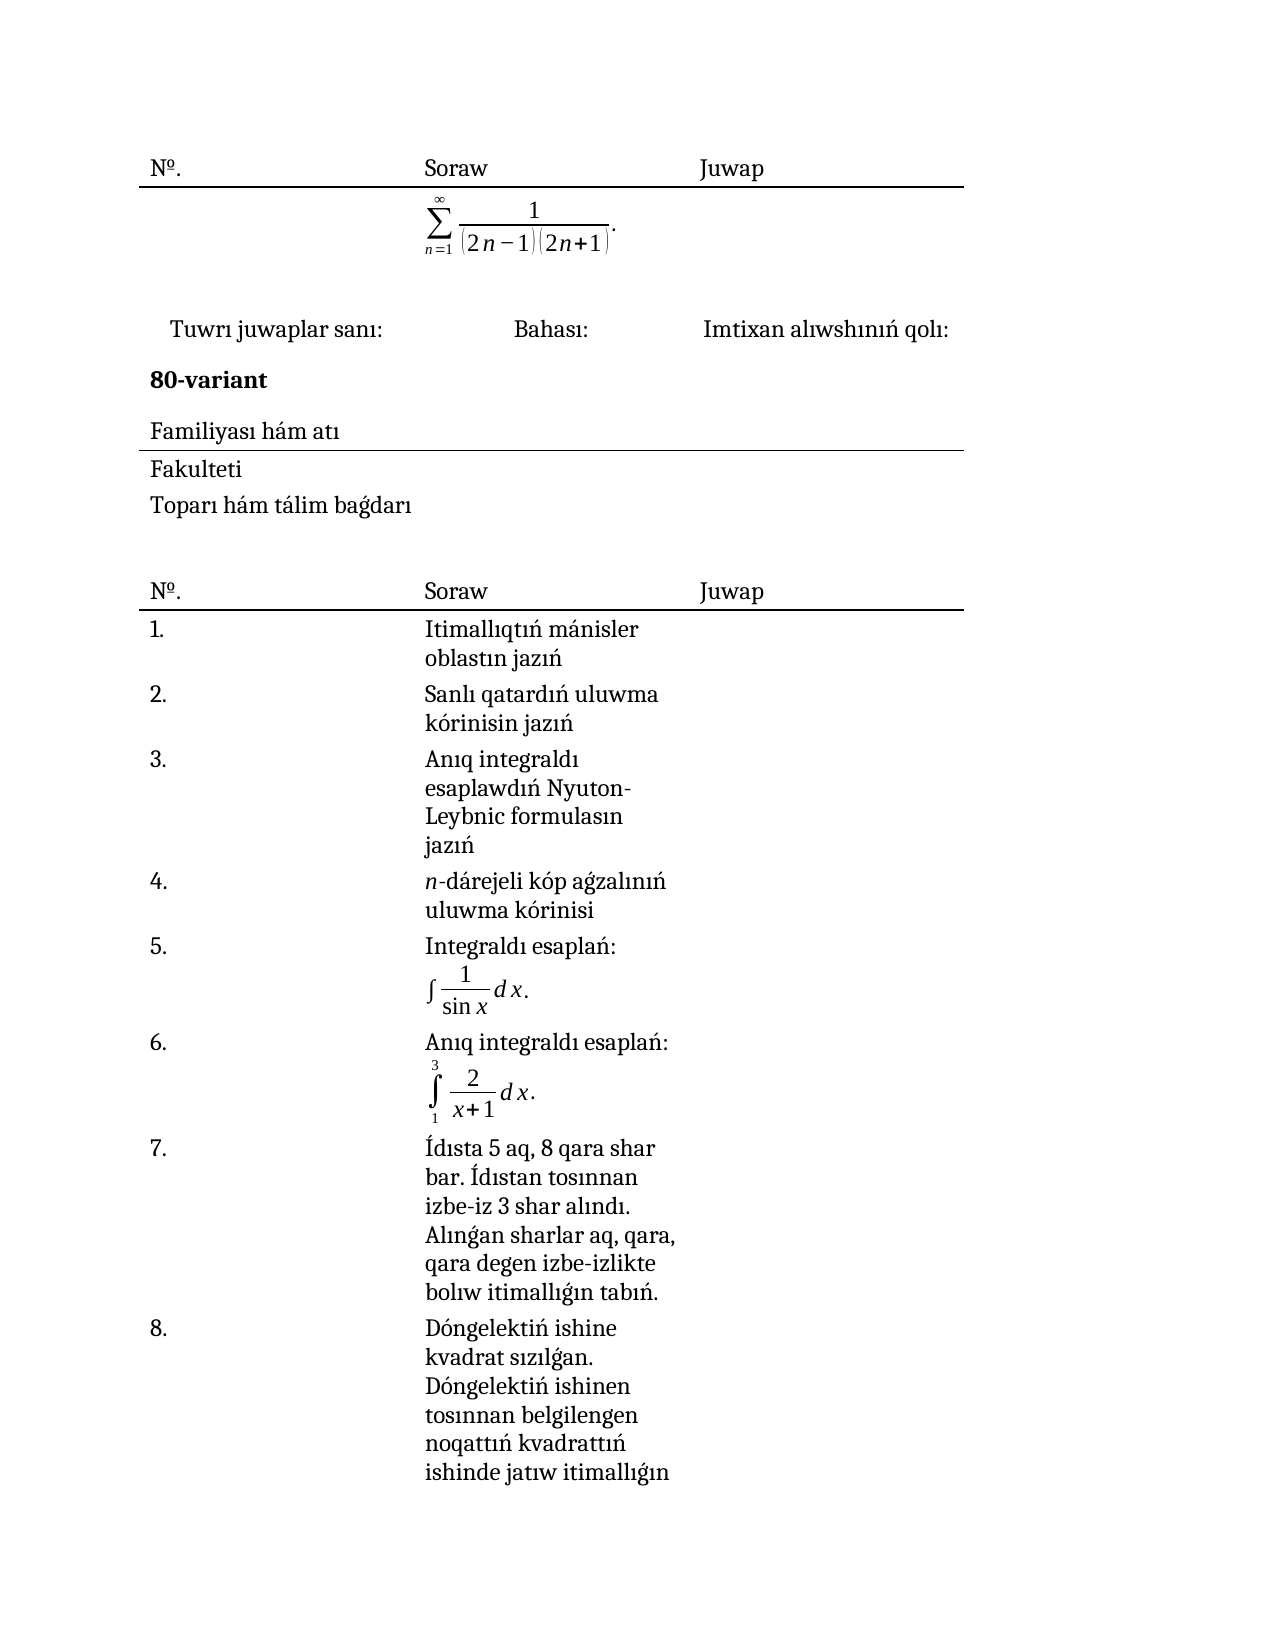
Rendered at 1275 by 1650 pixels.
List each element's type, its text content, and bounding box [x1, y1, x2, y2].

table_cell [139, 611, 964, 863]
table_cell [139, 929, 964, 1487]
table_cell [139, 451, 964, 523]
text 80-variant [150, 366, 1125, 394]
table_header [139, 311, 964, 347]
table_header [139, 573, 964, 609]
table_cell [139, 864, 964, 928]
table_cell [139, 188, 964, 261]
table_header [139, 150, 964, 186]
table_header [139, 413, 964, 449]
